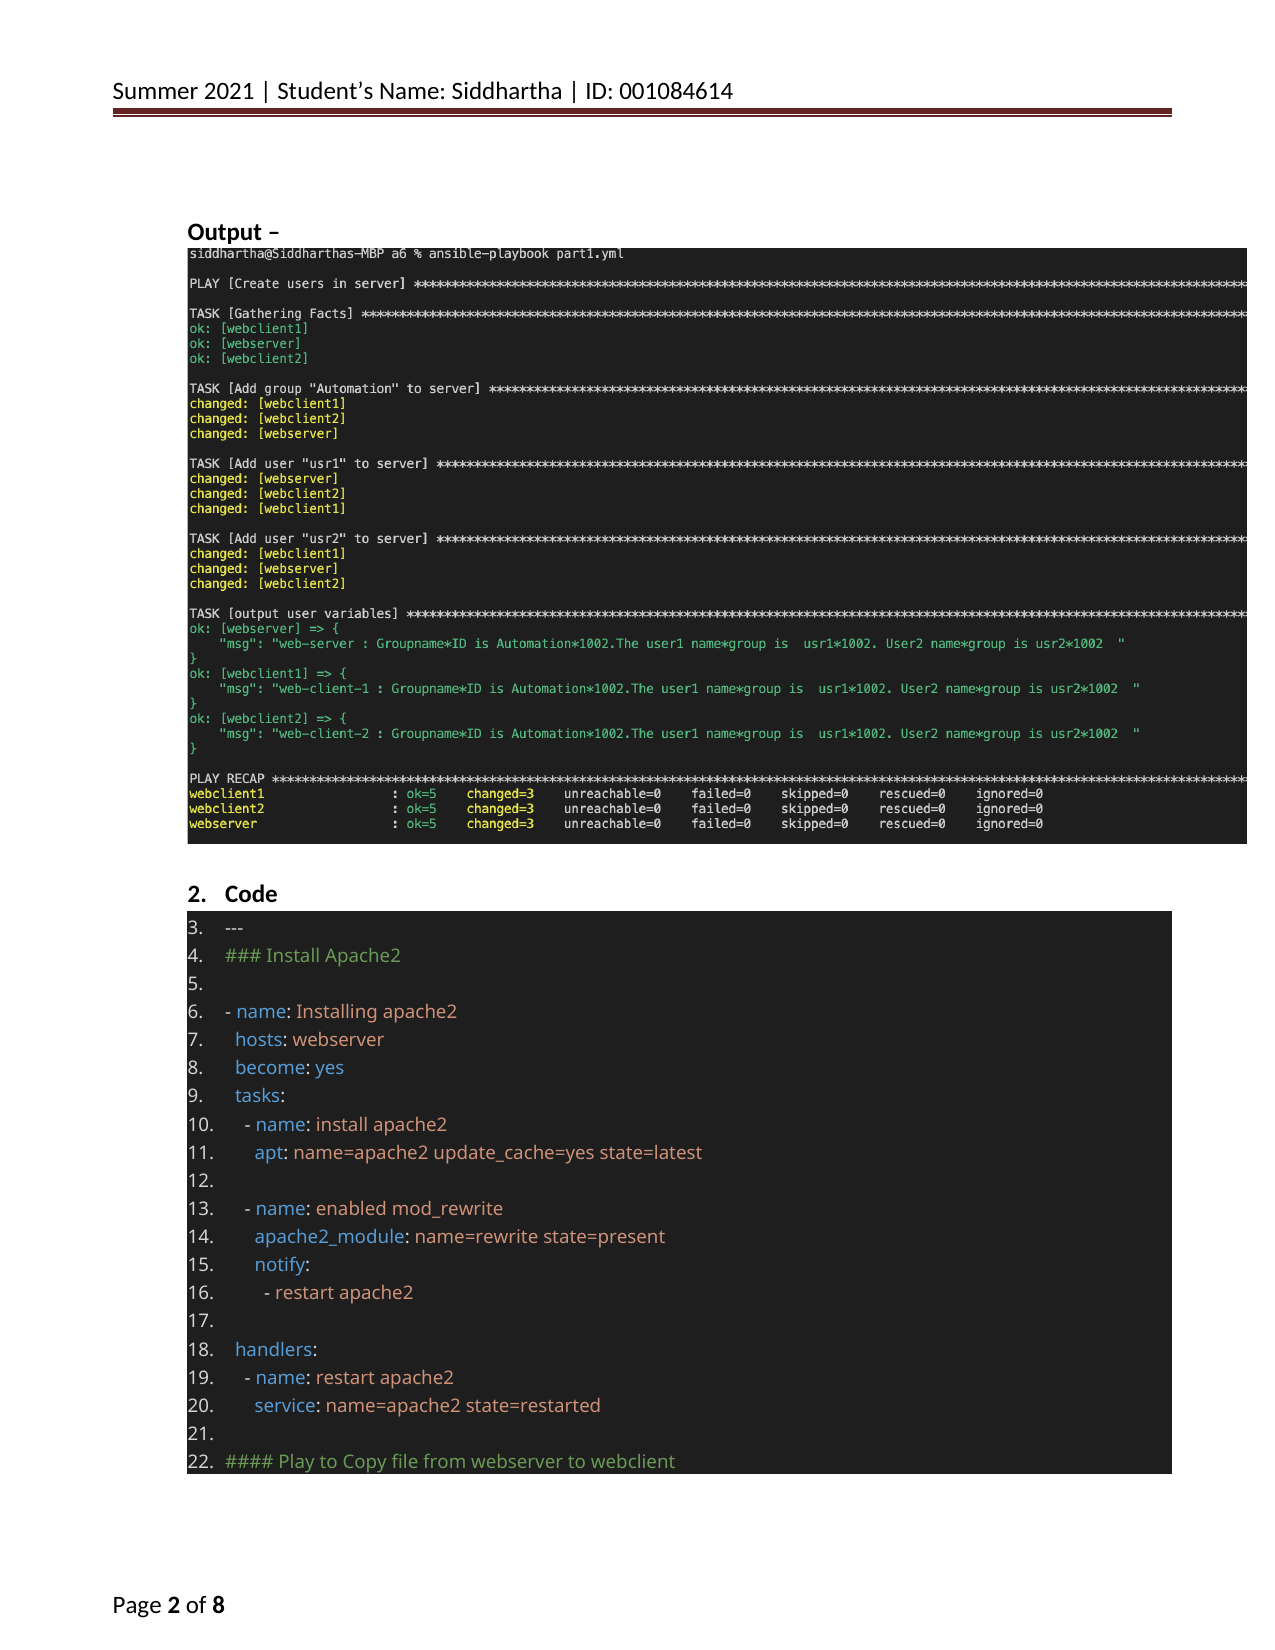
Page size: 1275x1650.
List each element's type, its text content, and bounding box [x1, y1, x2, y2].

list Output – [187, 216, 1172, 246]
list ### Install Apache2 [187, 939, 1172, 968]
list - restart apache2 [187, 1277, 1172, 1305]
list - name: Installing apache2 [187, 996, 1172, 1024]
list notify: [187, 1249, 1172, 1277]
list - name: enabled mod_rewrite [187, 1193, 1172, 1221]
list - name: restart apache2 [187, 1361, 1172, 1389]
list --- [187, 911, 1172, 939]
list service: name=apache2 state=restarted [187, 1389, 1172, 1418]
list become: yes [187, 1052, 1172, 1080]
list apache2_module: name=rewrite state=present [187, 1221, 1172, 1249]
list #### Play to Copy file from webserver to webclient [187, 1446, 1172, 1474]
list tasks: [187, 1080, 1172, 1108]
picture [187, 248, 1247, 844]
list apt: name=apache2 update_cache=yes state=latest [187, 1136, 1172, 1164]
list - name: install apache2 [187, 1108, 1172, 1136]
list handlers: [187, 1333, 1172, 1361]
list Code [187, 878, 1172, 909]
list hosts: webserver [187, 1024, 1172, 1052]
